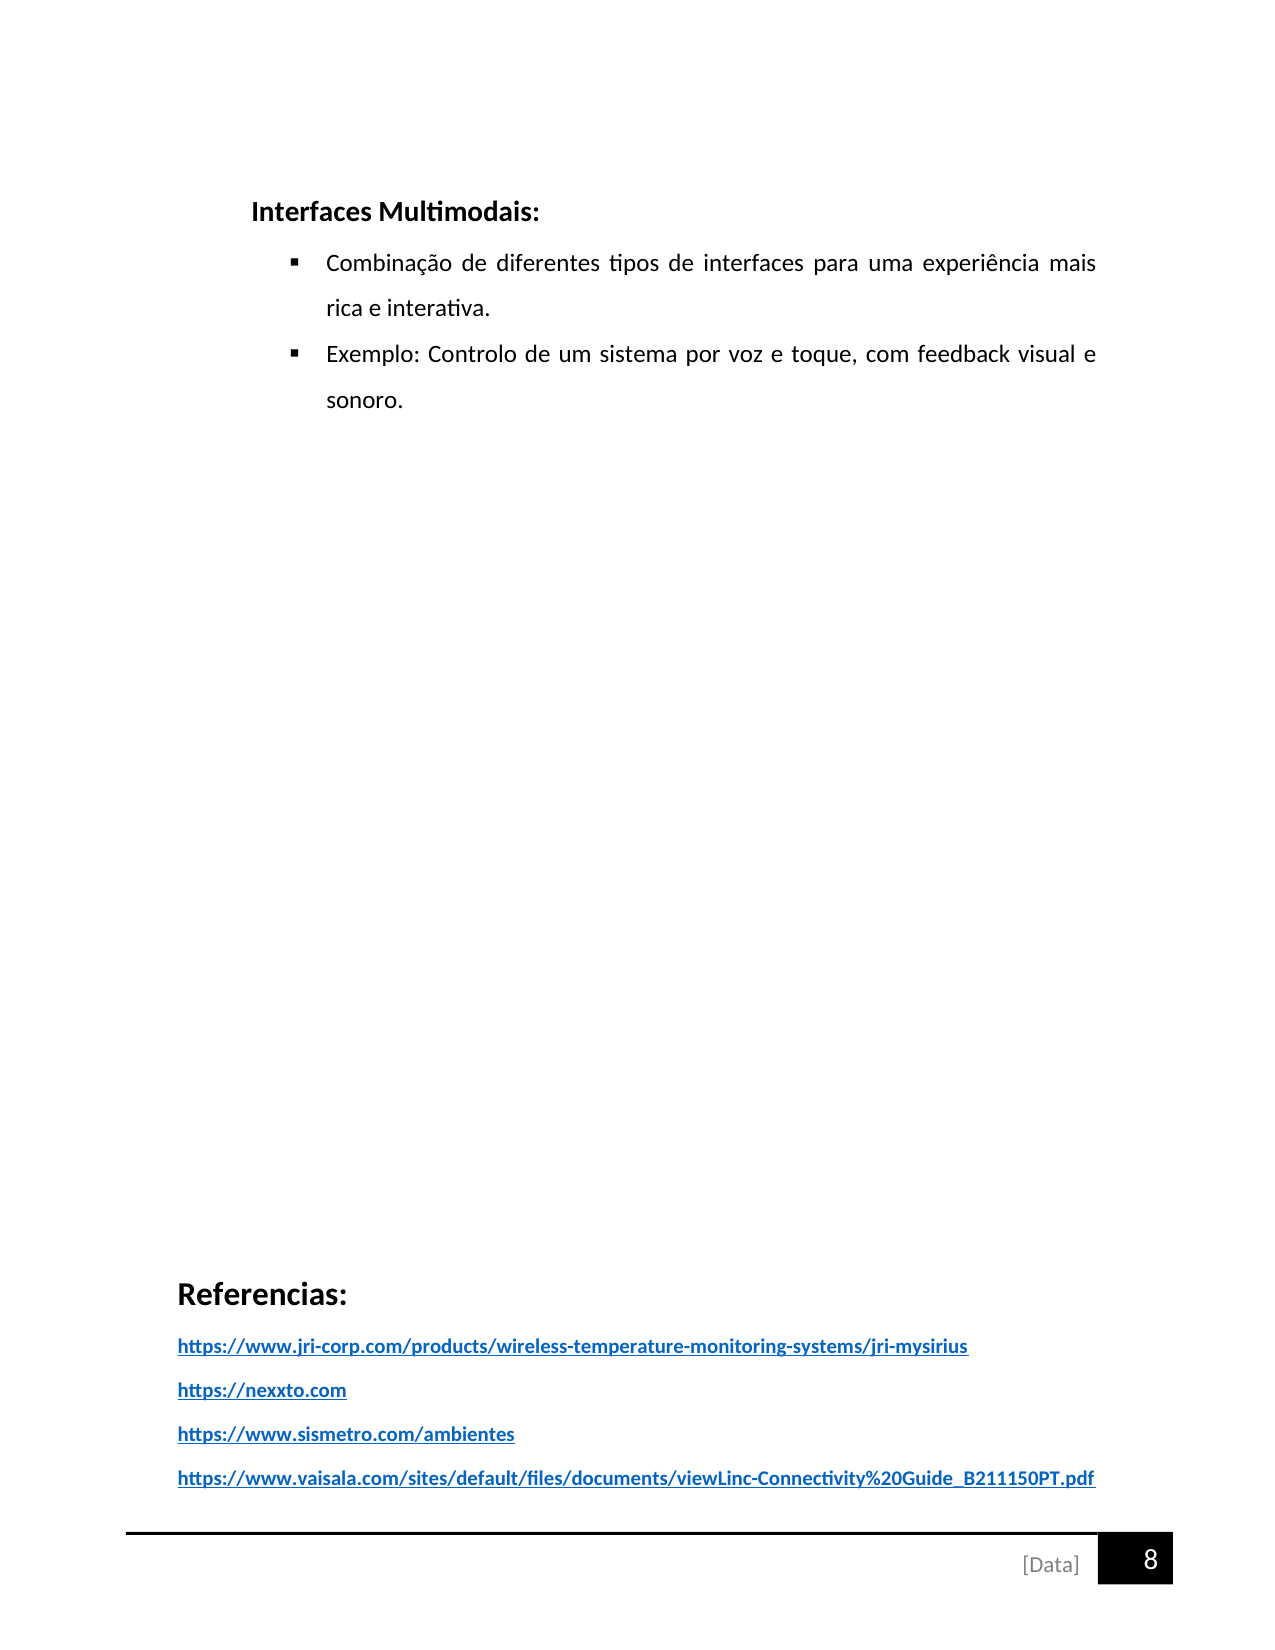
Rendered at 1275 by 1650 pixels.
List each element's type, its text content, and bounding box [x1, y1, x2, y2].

text https://www.sismetro.com/ambientes [177, 1421, 1098, 1447]
text Referencias: [177, 1273, 1098, 1313]
list Combinação de diferentes tipos de interfaces para uma experiência mais rica e interativa. [288, 247, 1098, 323]
text https://nexxto.com [177, 1377, 1098, 1403]
text https://www.jri-corp.com/products/wireless-temperature-monitoring-systems/jri-mysirius [177, 1333, 1098, 1359]
text https://www.vaisala.com/sites/default/files/documents/viewLinc-Connectivity%20Guide_B211150PT.pdf [177, 1465, 1098, 1491]
list Exemplo: Controlo de um sistema por voz e toque, com feedback visual e sonoro. [288, 338, 1098, 414]
text Interfaces Multimodais: [177, 193, 1098, 229]
